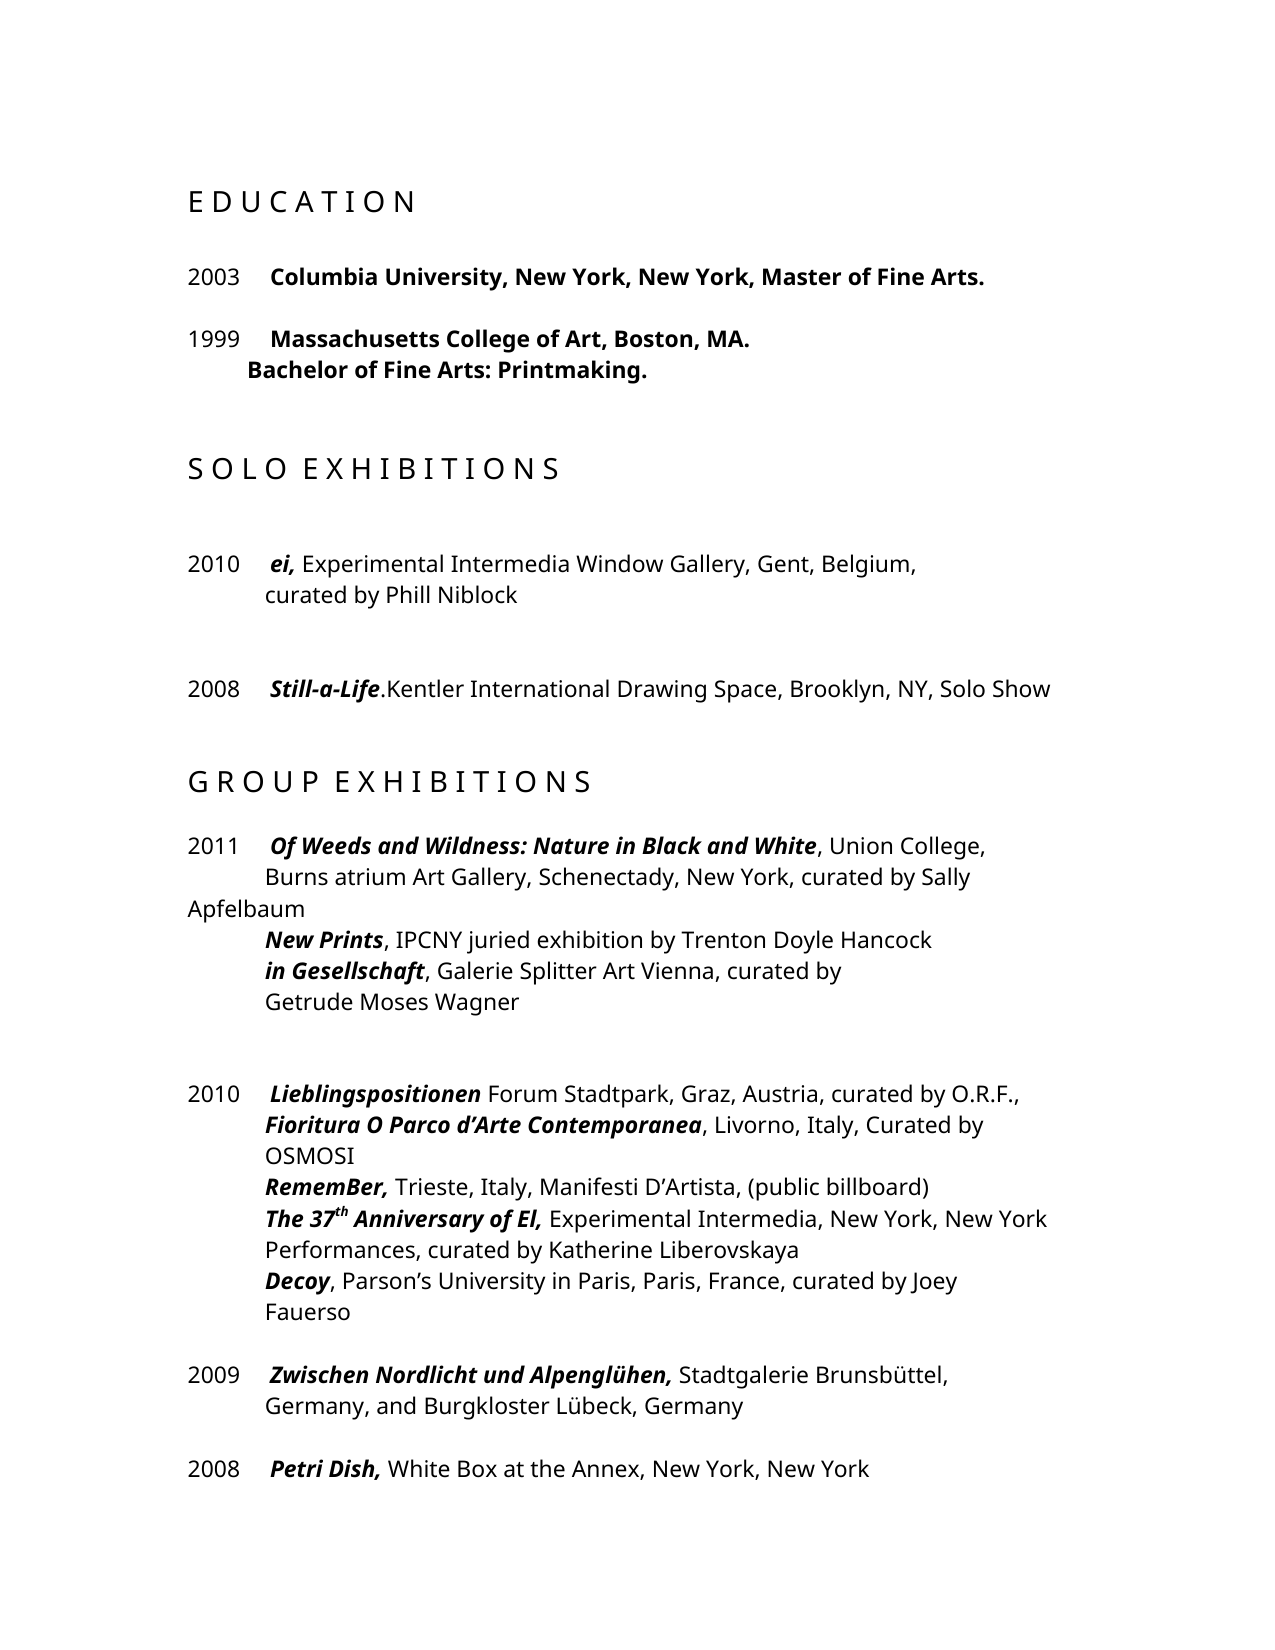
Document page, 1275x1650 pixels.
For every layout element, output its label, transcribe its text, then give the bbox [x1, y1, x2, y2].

text New Prints, IPCNY juried exhibition by Trenton Doyle Hancock [187, 924, 1087, 955]
subtitle S O L O E X H I B I T I O N S [187, 448, 1087, 488]
text Bachelor of Fine Arts: Printmaking. [187, 354, 1087, 386]
text 2010 Lieblingspositionen Forum Stadtpark, Graz, Austria, curated by O.R.F., [187, 1077, 1087, 1109]
text 2011 Of Weeds and Wildness: Nature in Black and White, Union College, [187, 830, 1087, 861]
text in Gesellschaft, Galerie Splitter Art Vienna, curated by [187, 955, 1087, 986]
text Performances, curated by Katherine Liberovskaya [187, 1234, 1087, 1265]
text RememBer, Trieste, Italy, Manifesti D’Artista, (public billboard) [187, 1171, 1087, 1202]
text 2009 Zwischen Nordlicht und Alpenglühen, Stadtgalerie Brunsbüttel, [187, 1359, 1087, 1390]
text Decoy, Parson’s University in Paris, Paris, France, curated by Joey [187, 1265, 1087, 1296]
text The 37th Anniversary of El, Experimental Intermedia, New York, New York [187, 1202, 1087, 1234]
text Germany, and Burgkloster Lübeck, Germany [187, 1390, 1087, 1421]
text Fauerso [187, 1296, 1087, 1327]
text 2008 Still-a-Life.Kentler International Drawing Space, Brooklyn, NY, Solo Show [187, 673, 1087, 704]
text E D U C A T I O N [187, 181, 1087, 221]
text 2008 Petri Dish, White Box at the Annex, New York, New York [187, 1452, 1087, 1484]
text 2003 Columbia University, New York, New York, Master of Fine Arts. [187, 261, 1087, 292]
text Fioritura O Parco d’Arte Contemporanea, Livorno, Italy, Curated by [187, 1109, 1087, 1140]
text 1999 Massachusetts College of Art, Boston, MA. [187, 323, 1087, 354]
text Burns atrium Art Gallery, Schenectady, New York, curated by Sally Apfelbaum [187, 861, 1087, 924]
subtitle G R O U P E X H I B I T I O N S [187, 762, 1087, 801]
text OSMOSI [187, 1140, 1087, 1171]
text curated by Phill Niblock [187, 579, 1087, 610]
text 2010 ei, Experimental Intermedia Window Gallery, Gent, Belgium, [187, 548, 1087, 579]
text Getrude Moses Wagner [187, 986, 1087, 1017]
